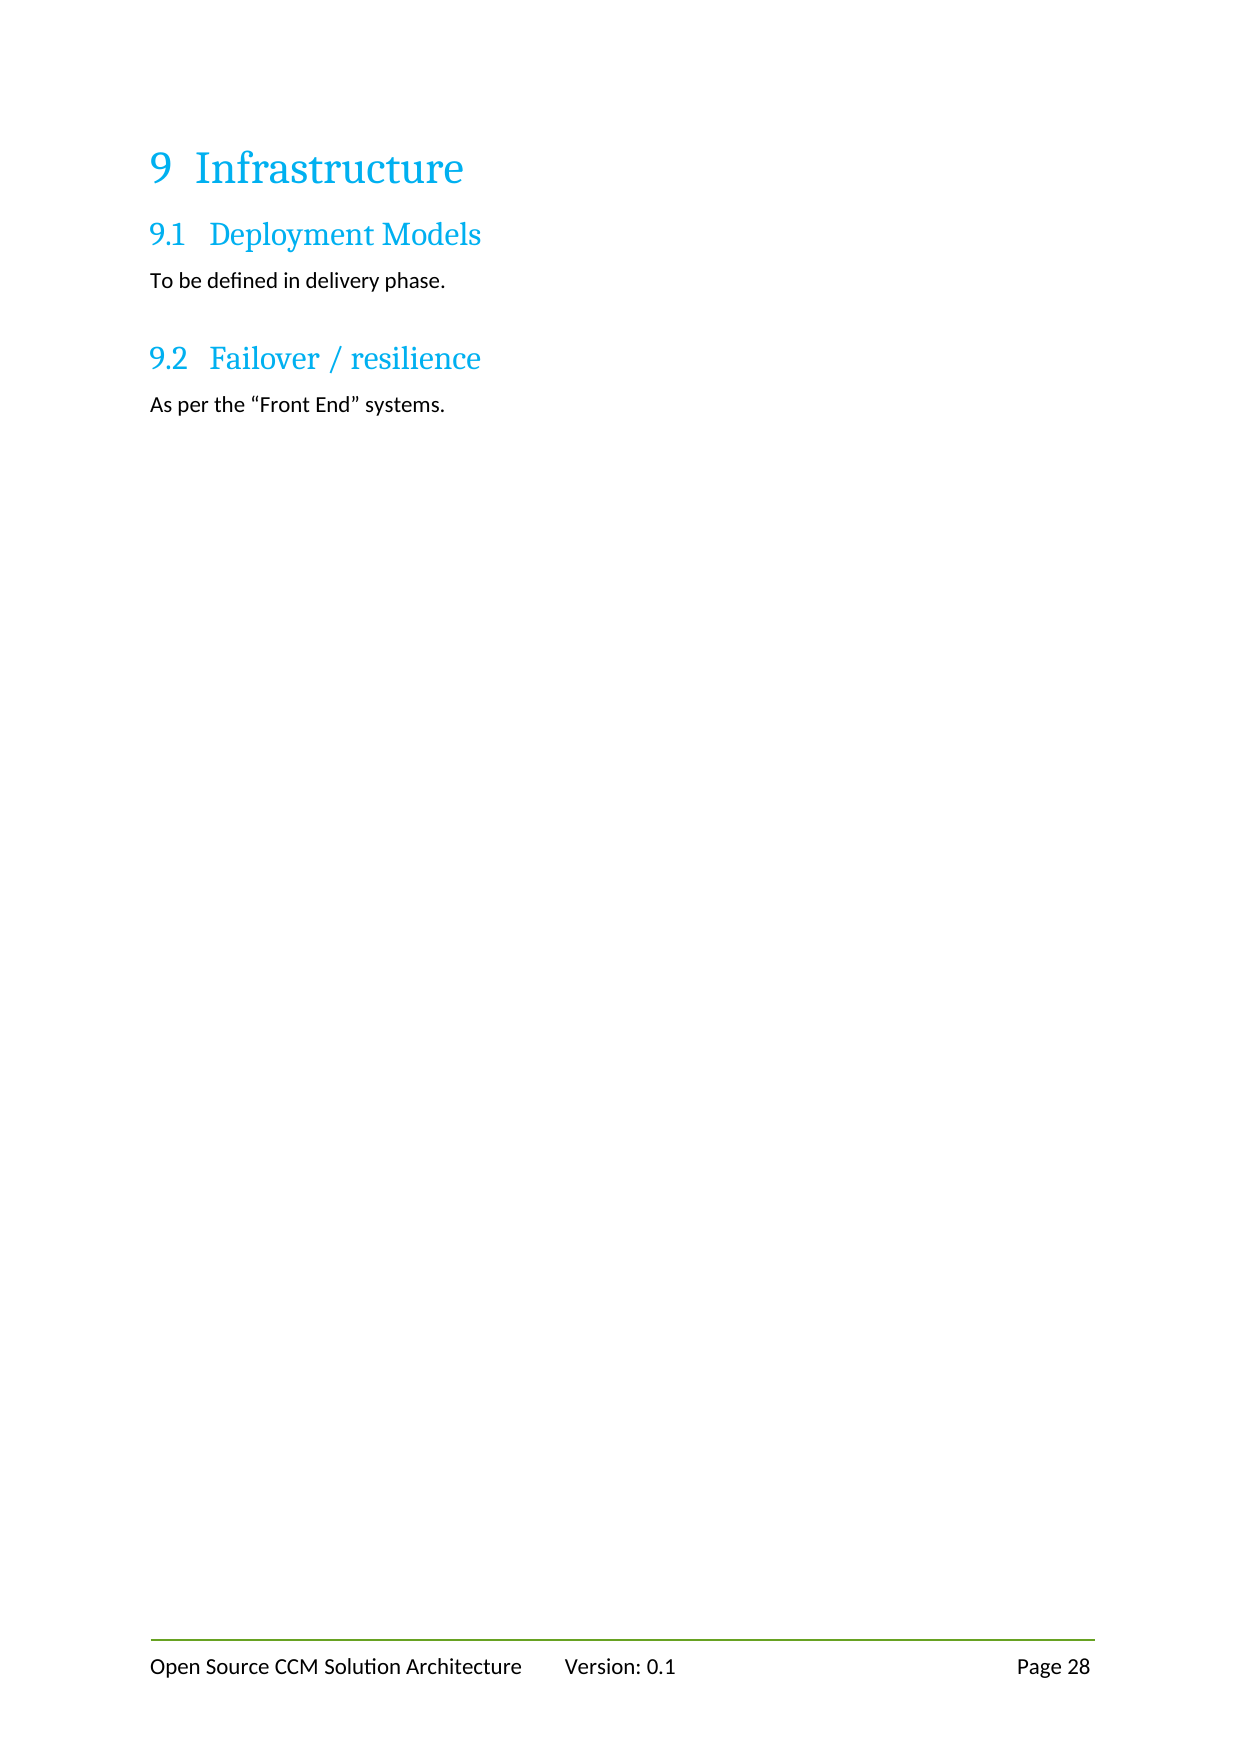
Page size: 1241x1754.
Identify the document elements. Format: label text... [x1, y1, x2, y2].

text To be defined in delivery phase. [150, 266, 1090, 294]
subtitle Failover / resilience [149, 339, 1090, 377]
subtitle Deployment Models [149, 216, 1090, 254]
subtitle Infrastructure [150, 142, 1090, 195]
text As per the “Front End” systems. [150, 390, 1090, 418]
